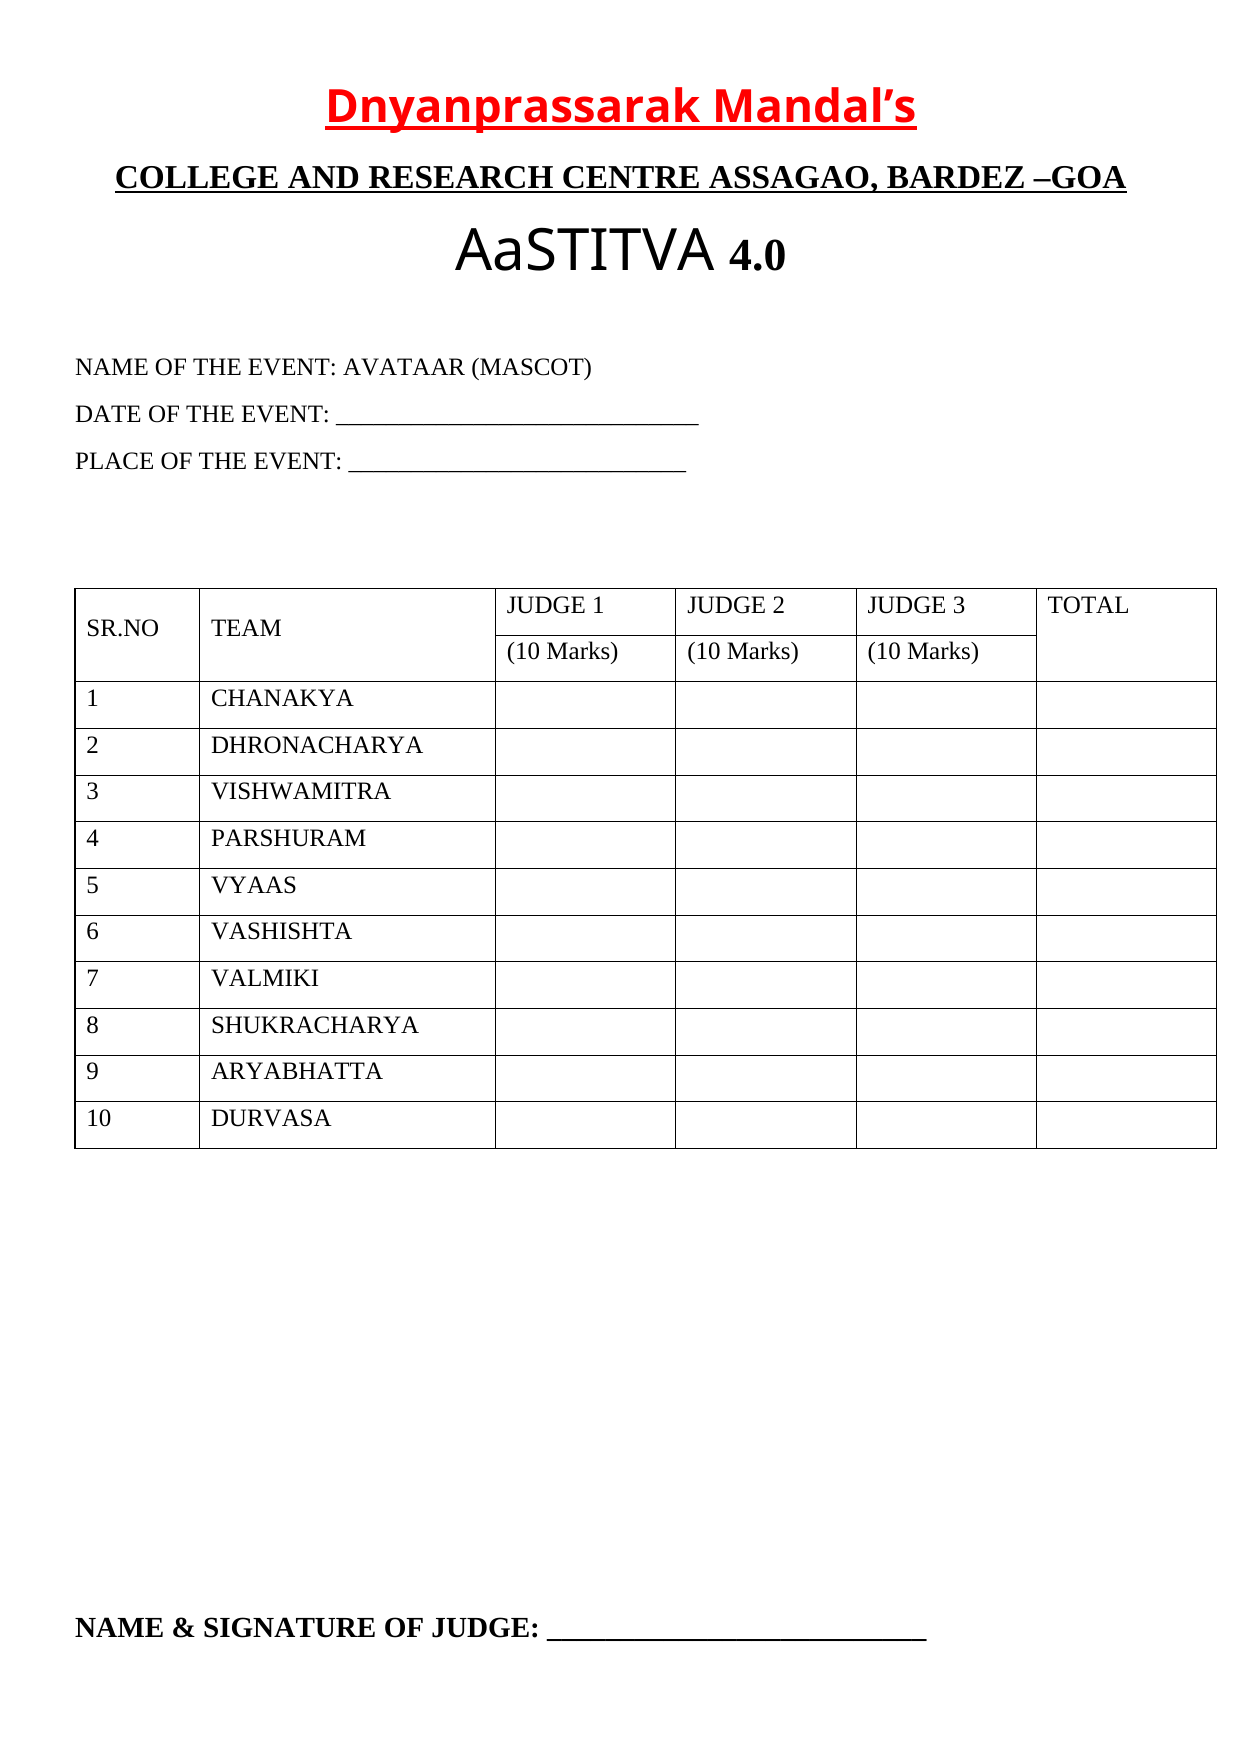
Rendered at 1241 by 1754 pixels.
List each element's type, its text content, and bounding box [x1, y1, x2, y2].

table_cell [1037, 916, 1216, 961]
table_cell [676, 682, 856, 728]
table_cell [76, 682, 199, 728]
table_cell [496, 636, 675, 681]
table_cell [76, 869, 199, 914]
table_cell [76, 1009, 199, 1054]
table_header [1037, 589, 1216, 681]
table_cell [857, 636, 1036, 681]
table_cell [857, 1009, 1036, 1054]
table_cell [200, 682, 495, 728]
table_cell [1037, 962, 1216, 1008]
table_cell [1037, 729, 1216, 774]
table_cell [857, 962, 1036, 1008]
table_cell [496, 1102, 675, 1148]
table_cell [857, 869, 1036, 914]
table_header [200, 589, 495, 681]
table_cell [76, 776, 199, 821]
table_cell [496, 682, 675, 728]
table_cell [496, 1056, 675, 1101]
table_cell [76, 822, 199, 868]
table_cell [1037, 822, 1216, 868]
text DATE OF THE EVENT: _____________________________ [75, 399, 1167, 428]
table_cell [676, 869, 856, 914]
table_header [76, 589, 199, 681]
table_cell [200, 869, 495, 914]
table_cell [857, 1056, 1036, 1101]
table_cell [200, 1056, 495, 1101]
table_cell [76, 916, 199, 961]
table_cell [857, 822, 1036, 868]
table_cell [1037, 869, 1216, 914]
text NAME OF THE EVENT: AVATAAR (MASCOT) [75, 352, 1167, 381]
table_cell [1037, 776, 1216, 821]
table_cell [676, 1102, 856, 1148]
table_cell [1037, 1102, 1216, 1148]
text PLACE OF THE EVENT: ___________________________ [75, 446, 1167, 475]
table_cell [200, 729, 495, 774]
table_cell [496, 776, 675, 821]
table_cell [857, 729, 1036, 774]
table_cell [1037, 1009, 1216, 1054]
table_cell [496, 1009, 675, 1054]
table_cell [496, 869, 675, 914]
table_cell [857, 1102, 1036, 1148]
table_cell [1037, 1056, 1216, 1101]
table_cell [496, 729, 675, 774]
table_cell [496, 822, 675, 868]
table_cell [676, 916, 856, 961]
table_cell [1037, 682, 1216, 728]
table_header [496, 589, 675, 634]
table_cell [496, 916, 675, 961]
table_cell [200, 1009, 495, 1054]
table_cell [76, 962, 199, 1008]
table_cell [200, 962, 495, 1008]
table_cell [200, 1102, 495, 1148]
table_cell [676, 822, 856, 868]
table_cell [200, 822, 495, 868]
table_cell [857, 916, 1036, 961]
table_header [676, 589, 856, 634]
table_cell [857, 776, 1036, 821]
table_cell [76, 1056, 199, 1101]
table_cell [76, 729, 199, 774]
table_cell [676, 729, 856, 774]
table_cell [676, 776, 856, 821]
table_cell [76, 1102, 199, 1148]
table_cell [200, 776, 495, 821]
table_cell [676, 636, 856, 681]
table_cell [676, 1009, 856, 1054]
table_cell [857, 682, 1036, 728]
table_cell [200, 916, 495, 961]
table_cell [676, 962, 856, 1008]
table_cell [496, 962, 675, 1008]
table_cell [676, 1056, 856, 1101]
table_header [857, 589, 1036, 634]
